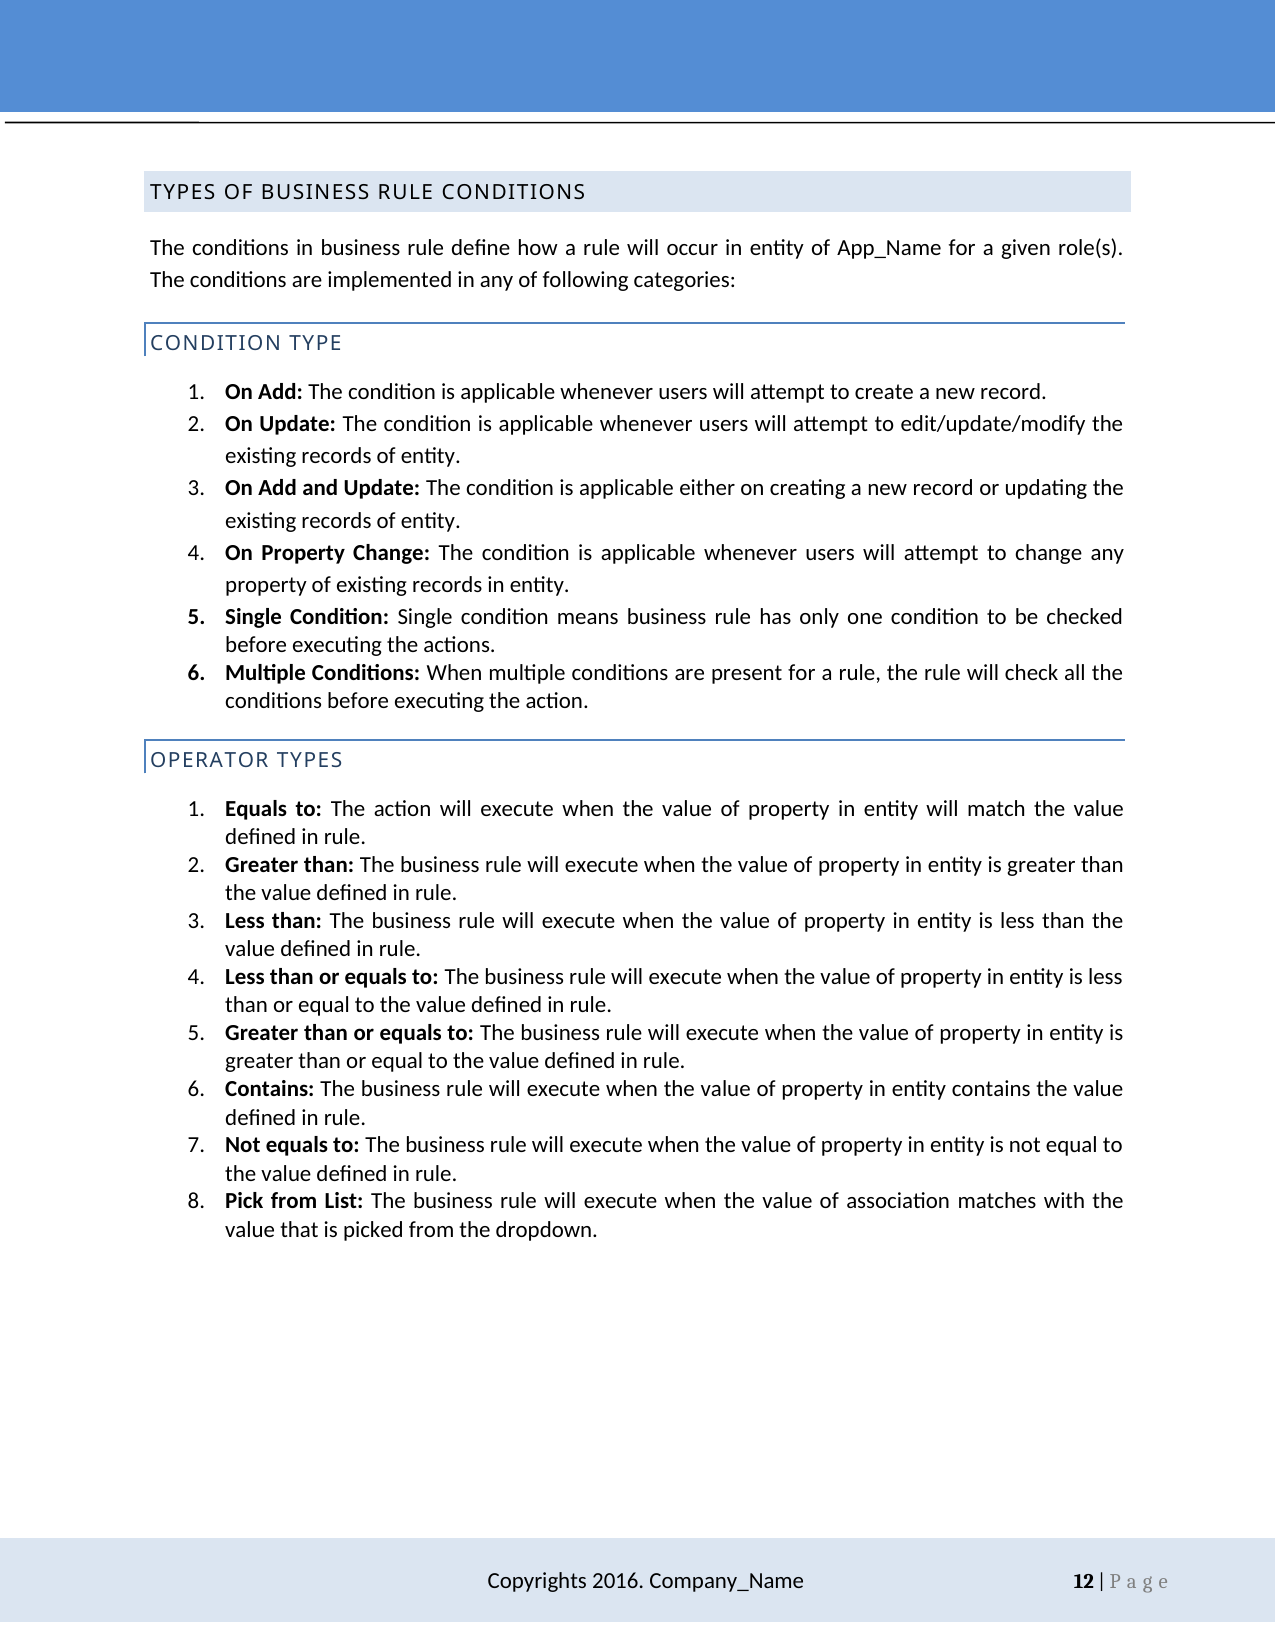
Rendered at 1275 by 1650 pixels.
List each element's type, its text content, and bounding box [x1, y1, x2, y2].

list Multiple Conditions: When multiple conditions are present for a rule, the rule will check all the conditions before executing the action. [187, 658, 1125, 714]
list Greater than: The business rule will execute when the value of property in entity is greater than the value defined in rule. [187, 850, 1125, 906]
list On Update: The condition is applicable whenever users will attempt to edit/update/modify the existing records of entity. [187, 409, 1125, 469]
list On Add: The condition is applicable whenever users will attempt to create a new record. [187, 377, 1125, 405]
list Contains: The business rule will execute when the value of property in entity contains the value defined in rule. [187, 1074, 1125, 1131]
subtitle Operator Types [146, 741, 1125, 773]
list On Add and Update: The condition is applicable either on creating a new record or updating the existing records of entity. [187, 473, 1125, 534]
list Not equals to: The business rule will execute when the value of property in entity is not equal to the value defined in rule. [187, 1131, 1125, 1187]
subtitle Types of Business Rule Conditions [150, 177, 1125, 206]
list Pick from List: The business rule will execute when the value of association matches with the value that is picked from the dropdown. [187, 1187, 1125, 1243]
list On Property Change: The condition is applicable whenever users will attempt to change any property of existing records in entity. [187, 538, 1125, 598]
list Less than or equals to: The business rule will execute when the value of property in entity is less than or equal to the value defined in rule. [187, 962, 1125, 1018]
subtitle Condition Type [146, 324, 1125, 356]
list Equals to: The action will execute when the value of property in entity will match the value defined in rule. [187, 794, 1125, 850]
list Less than: The business rule will execute when the value of property in entity is less than the value defined in rule. [187, 906, 1125, 962]
list Greater than or equals to: The business rule will execute when the value of property in entity is greater than or equal to the value defined in rule. [187, 1018, 1125, 1074]
text The conditions in business rule define how a rule will occur in entity of App_Name for a given role(s). The conditions are implemented in any of following categories: [150, 233, 1125, 293]
list Single Condition: Single condition means business rule has only one condition to be checked before executing the actions. [187, 602, 1125, 658]
